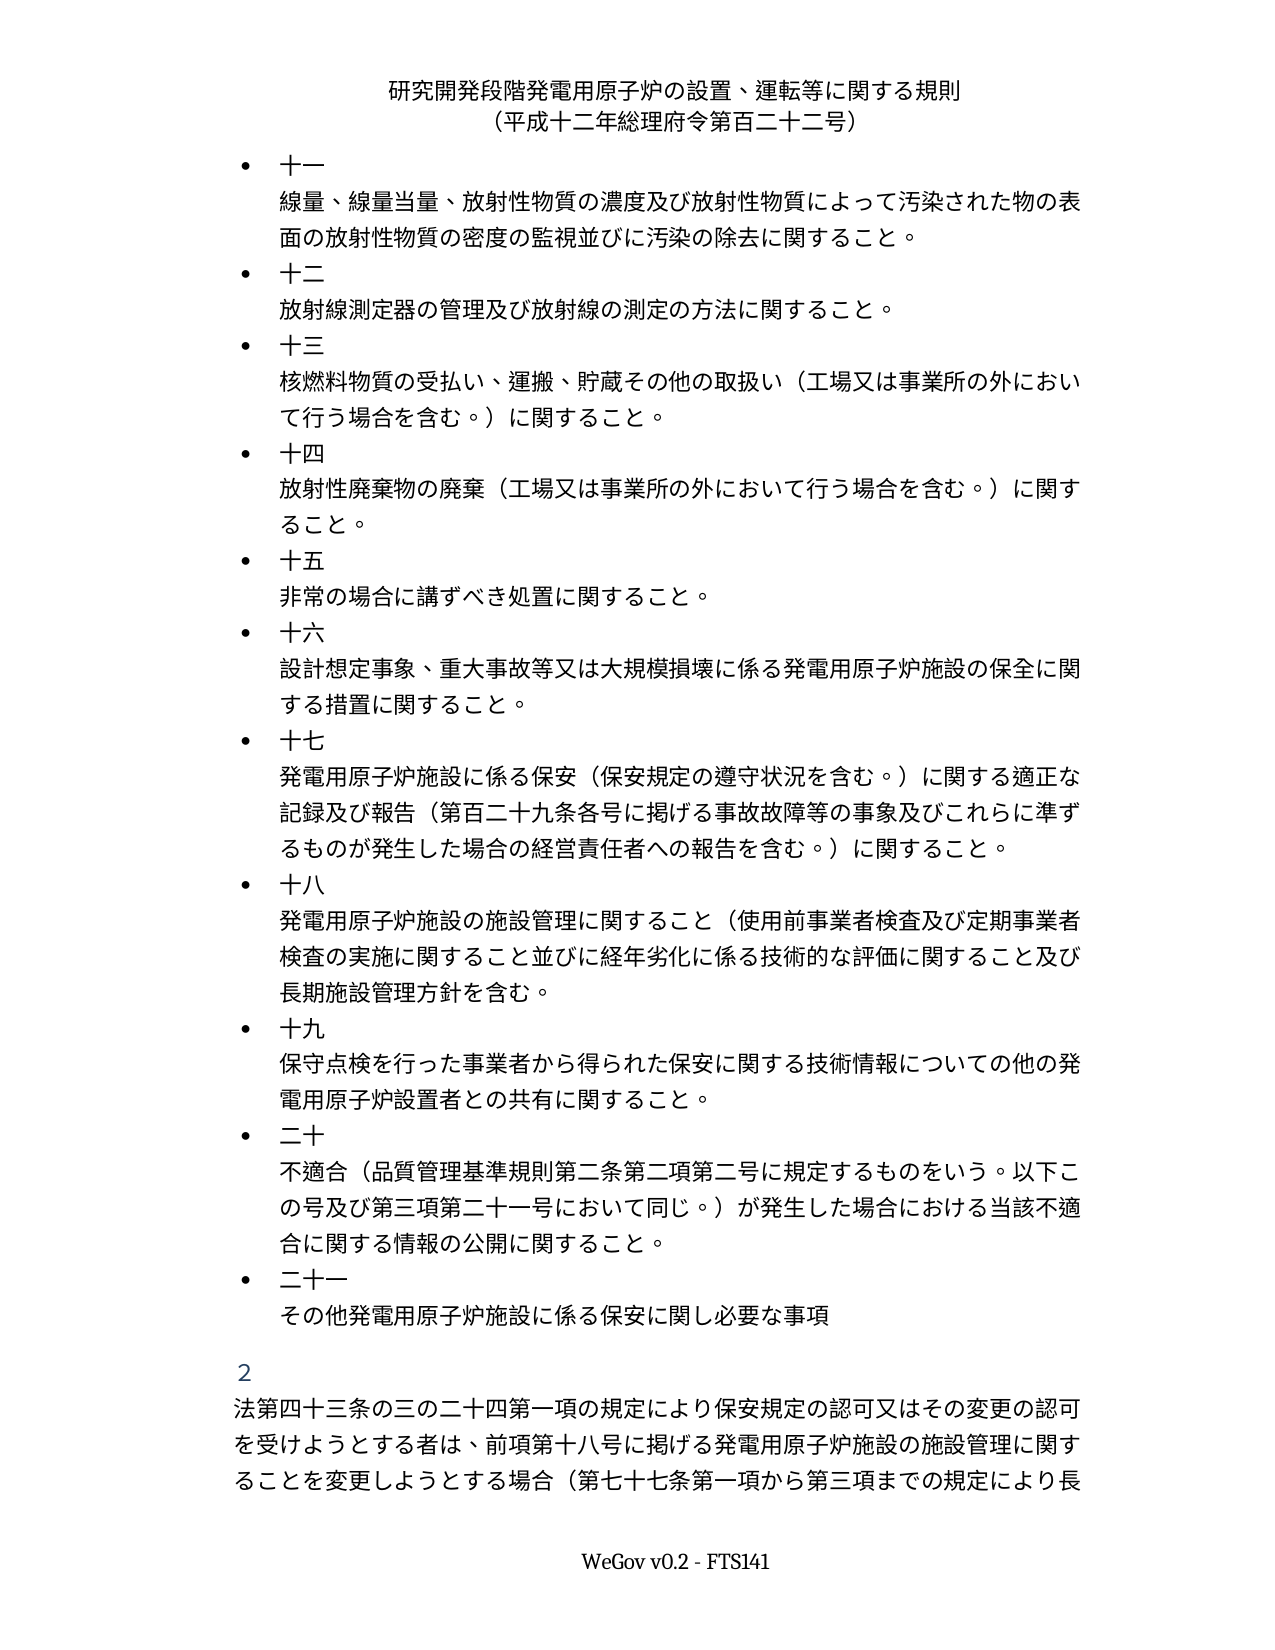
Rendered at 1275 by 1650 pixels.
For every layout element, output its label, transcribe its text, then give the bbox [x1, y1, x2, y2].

list 十二 放射線測定器の管理及び放射線の測定の方法に関すること。 [242, 258, 1087, 325]
list 二十一 その他発電用原子炉施設に係る保安に関し必要な事項 [242, 1264, 1087, 1331]
list 十一 線量、線量当量、放射性物質の濃度及び放射性物質によって汚染された物の表面の放射性物質の密度の監視並びに汚染の除去に関すること。 [242, 150, 1087, 253]
list 二十 不適合（品質管理基準規則第二条第二項第二号に規定するものをいう。以下この号及び第三項第二十一号において同じ。）が発生した場合における当該不適合に関する情報の公開に関すること。 [242, 1120, 1087, 1259]
list 十五 非常の場合に講ずべき処置に関すること。 [242, 545, 1087, 612]
list 十八 発電用原子炉施設の施設管理に関すること（使用前事業者検査及び定期事業者検査の実施に関すること並びに経年劣化に係る技術的な評価に関すること及び長期施設管理方針を含む。 [242, 869, 1087, 1008]
list 十四 放射性廃棄物の廃棄（工場又は事業所の外において行う場合を含む。）に関すること。 [242, 437, 1087, 541]
list 十三 核燃料物質の受払い、運搬、貯蔵その他の取扱い（工場又は事業所の外において行う場合を含む。）に関すること。 [242, 330, 1087, 433]
list 十九 保守点検を行った事業者から得られた保安に関する技術情報についての他の発電用原子炉設置者との共有に関すること。 [242, 1012, 1087, 1116]
list 十六 設計想定事象、重大事故等又は大規模損壊に係る発電用原子炉施設の保全に関する措置に関すること。 [242, 617, 1087, 720]
list 十七 発電用原子炉施設に係る保安（保安規定の遵守状況を含む。）に関する適正な記録及び報告（第百二十九条各号に掲げる事故故障等の事象及びこれらに準ずるものが発生した場合の経営責任者への報告を含む。）に関すること。 [242, 725, 1087, 864]
subtitle ２ [233, 1357, 1087, 1388]
